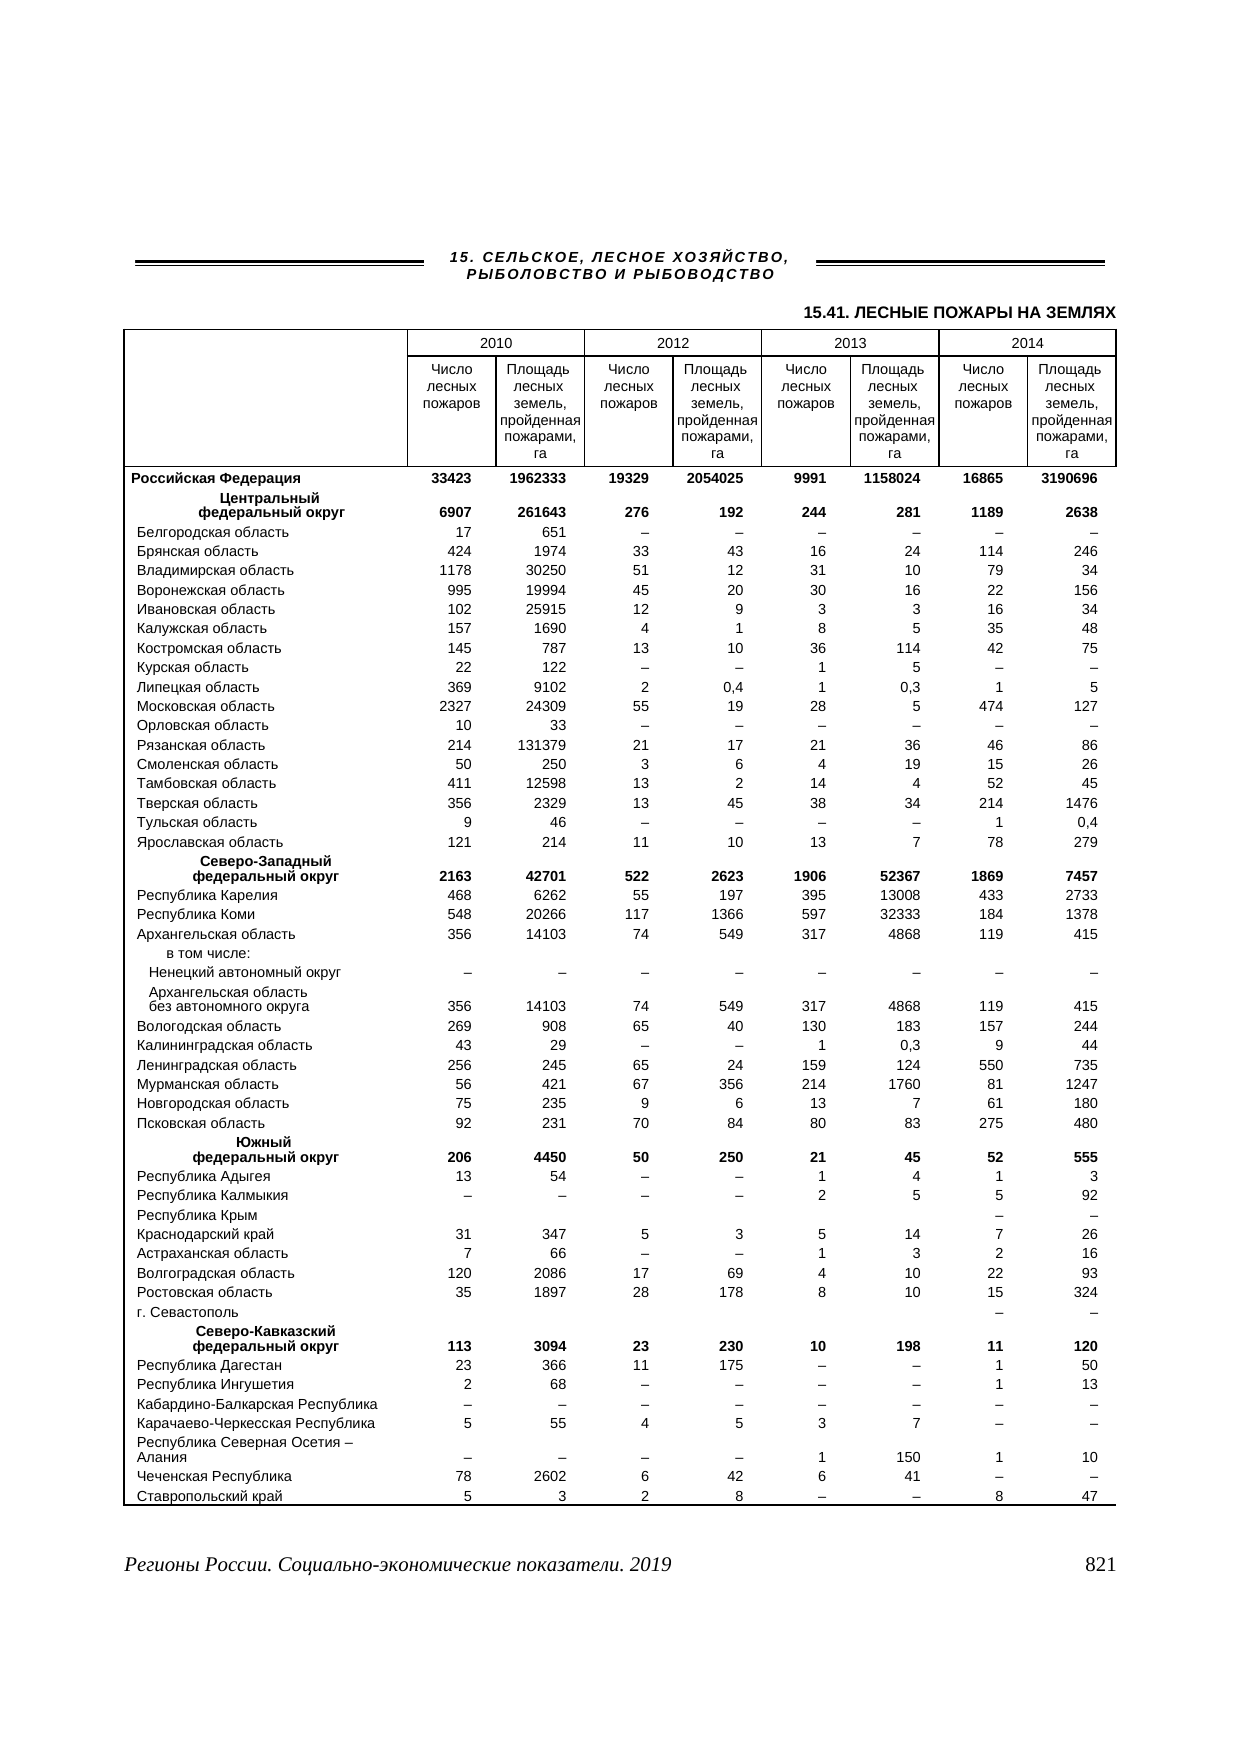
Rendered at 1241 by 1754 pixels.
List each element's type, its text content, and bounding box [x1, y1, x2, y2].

text 15.41. Лесные ПОЖАРЫ НА ЗЕМЛЯХ [124, 303, 1116, 322]
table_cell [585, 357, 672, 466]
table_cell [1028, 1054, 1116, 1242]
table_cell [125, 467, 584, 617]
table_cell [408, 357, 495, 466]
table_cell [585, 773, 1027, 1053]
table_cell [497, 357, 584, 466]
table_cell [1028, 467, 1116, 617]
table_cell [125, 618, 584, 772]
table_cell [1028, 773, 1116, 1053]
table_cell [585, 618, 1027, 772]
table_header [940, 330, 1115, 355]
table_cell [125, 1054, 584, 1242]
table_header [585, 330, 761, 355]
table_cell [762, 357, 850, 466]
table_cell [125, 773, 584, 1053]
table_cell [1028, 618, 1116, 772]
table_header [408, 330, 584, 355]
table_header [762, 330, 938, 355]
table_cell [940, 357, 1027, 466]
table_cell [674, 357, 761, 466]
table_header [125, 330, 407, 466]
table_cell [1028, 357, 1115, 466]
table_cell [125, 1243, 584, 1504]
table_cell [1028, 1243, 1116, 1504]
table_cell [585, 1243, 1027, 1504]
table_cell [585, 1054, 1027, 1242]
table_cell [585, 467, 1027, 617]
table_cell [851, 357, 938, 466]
